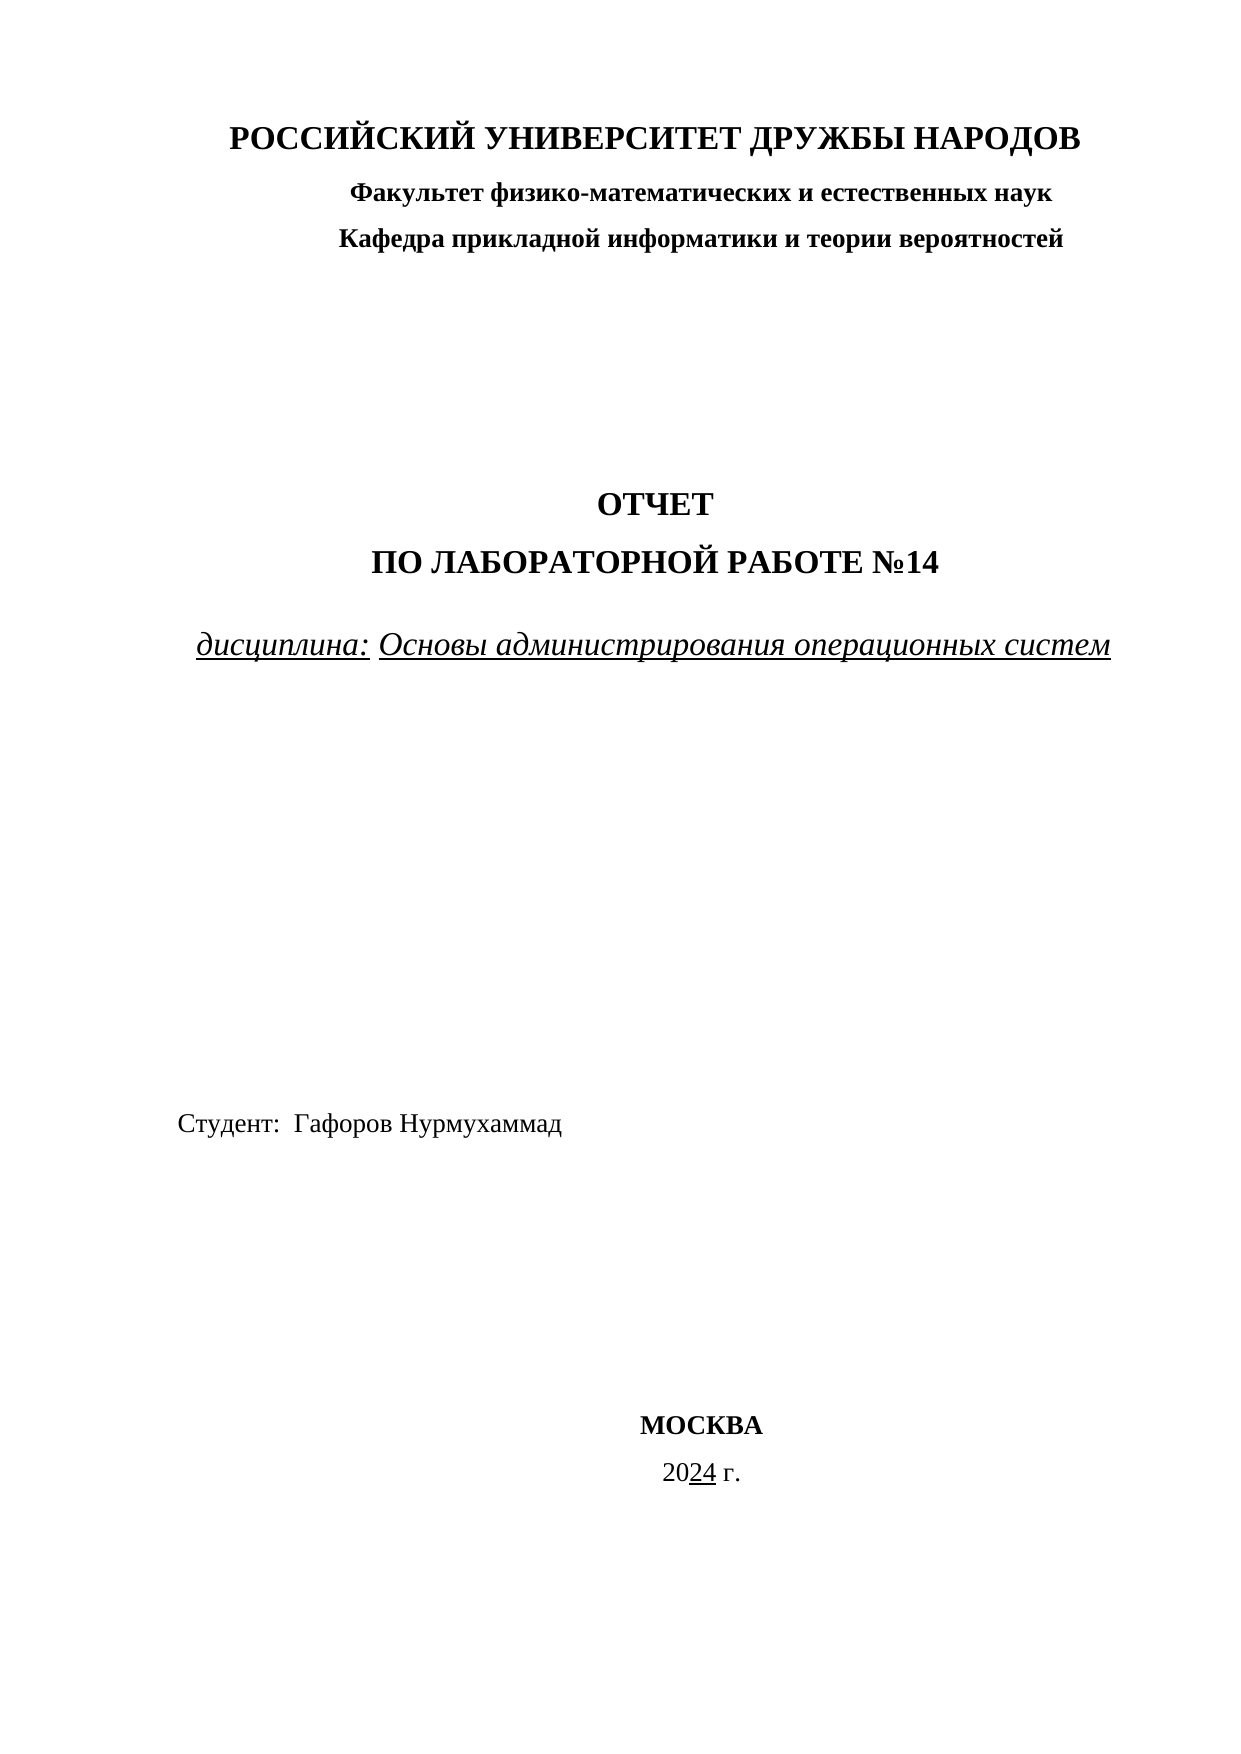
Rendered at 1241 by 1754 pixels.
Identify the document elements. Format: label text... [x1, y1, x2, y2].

text МОСКВА [177, 1409, 1152, 1441]
text Факультет физико-математических и естественных наук [177, 176, 1152, 207]
text по лабораторной работе №14 [158, 542, 1152, 580]
text Кафедра прикладной информатики и теории вероятностей [177, 222, 1152, 253]
text РОССИЙСКИЙ УНИВЕРСИТЕТ ДРУЖБЫ НАРОДОВ [158, 118, 1152, 156]
text 2024 г. [177, 1456, 1152, 1487]
text Студент: Гафоров Нурмухаммад [177, 1107, 1152, 1139]
text ОТЧЕТ [158, 484, 1152, 523]
subtitle дисциплина: Основы администрирования операционных систем [158, 624, 1152, 663]
